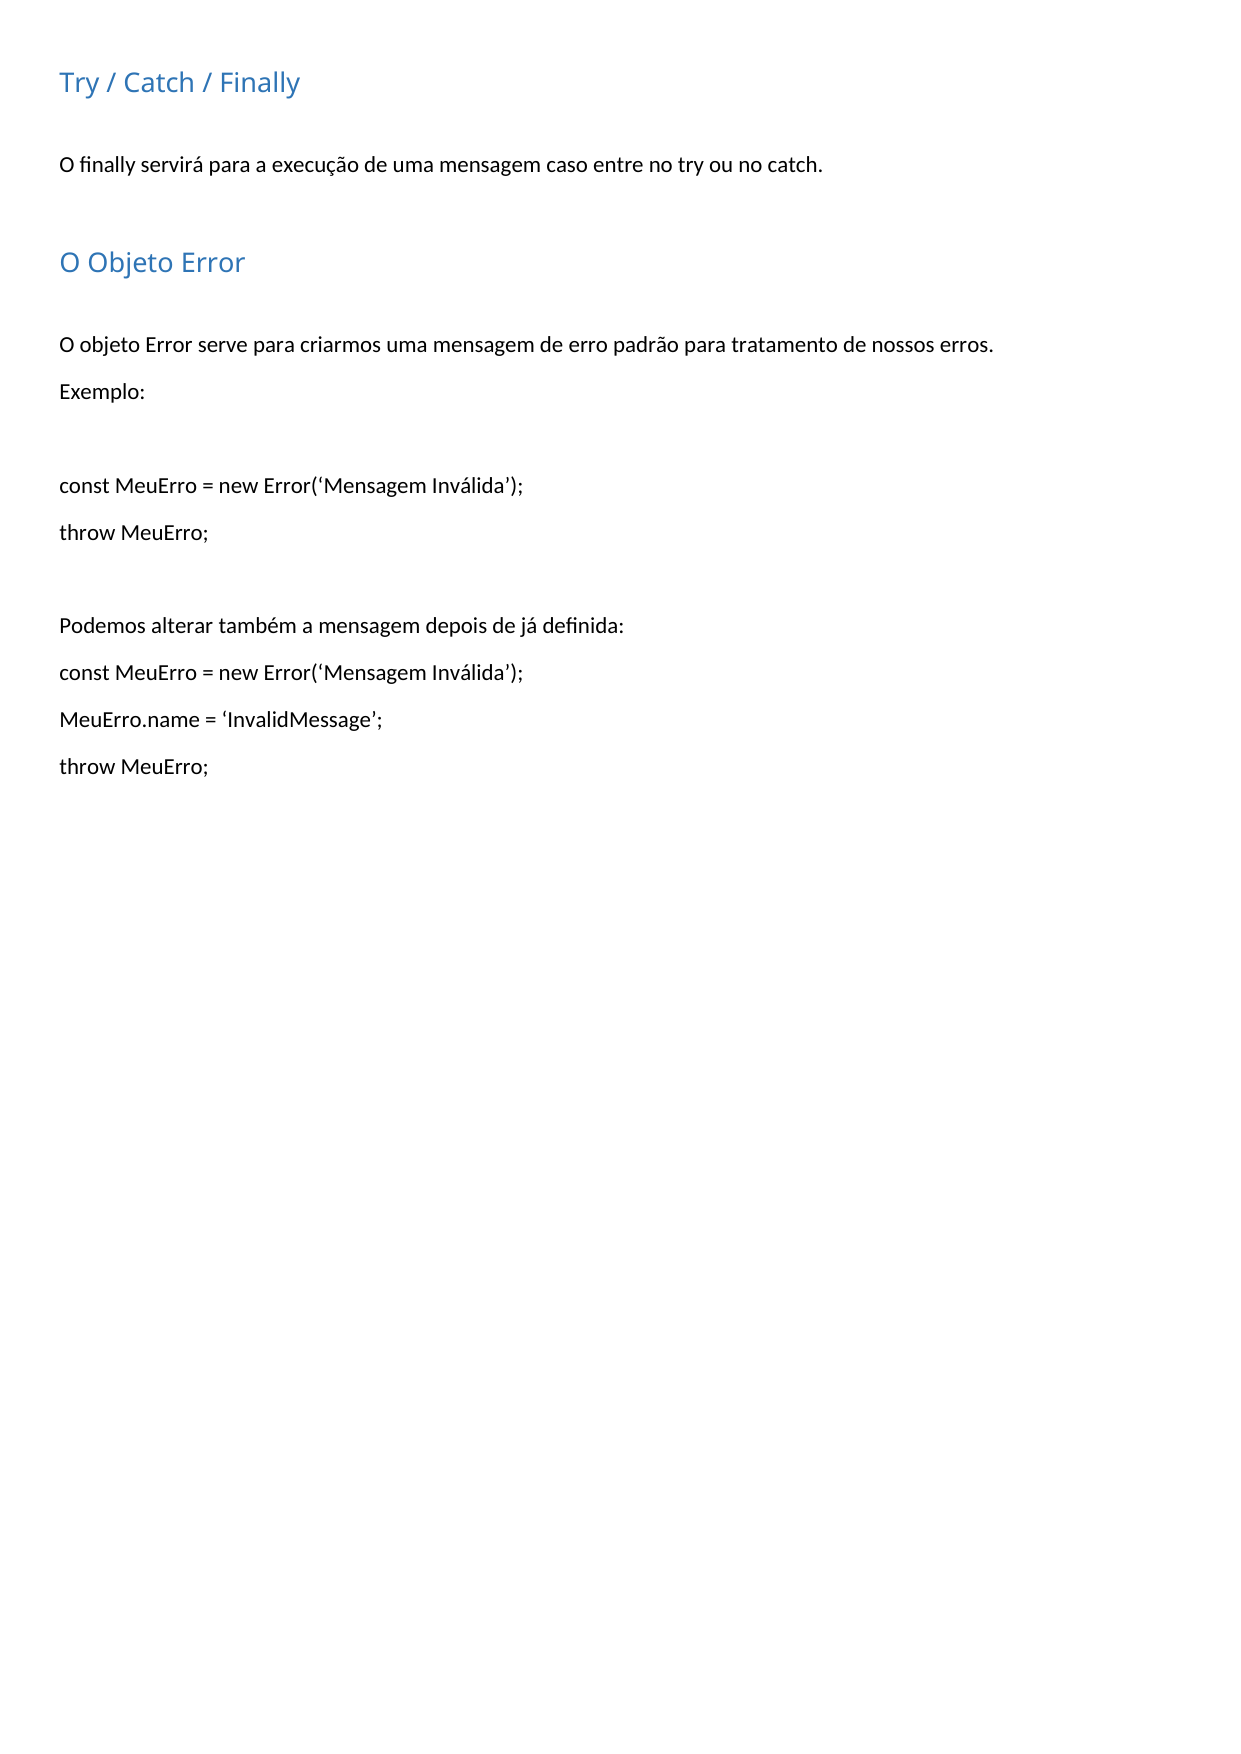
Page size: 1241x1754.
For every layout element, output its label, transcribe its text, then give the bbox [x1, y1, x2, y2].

text throw MeuErro; [59, 752, 1181, 780]
text MeuErro.name = ‘InvalidMessage’; [59, 705, 1181, 733]
subtitle Try / Catch / Finally [59, 63, 1181, 100]
text const MeuErro = new Error(‘Mensagem Inválida’); [59, 658, 1181, 686]
text O objeto Error serve para criarmos uma mensagem de erro padrão para tratamento de nossos erros. [59, 330, 1181, 358]
text throw MeuErro; [59, 518, 1181, 546]
subtitle O Objeto Error [59, 244, 1181, 281]
text const MeuErro = new Error(‘Mensagem Inválida’); [59, 471, 1181, 499]
text O finally servirá para a execução de uma mensagem caso entre no try ou no catch. [59, 150, 1181, 178]
text Exemplo: [59, 377, 1181, 405]
text Podemos alterar também a mensagem depois de já definida: [59, 612, 1181, 639]
